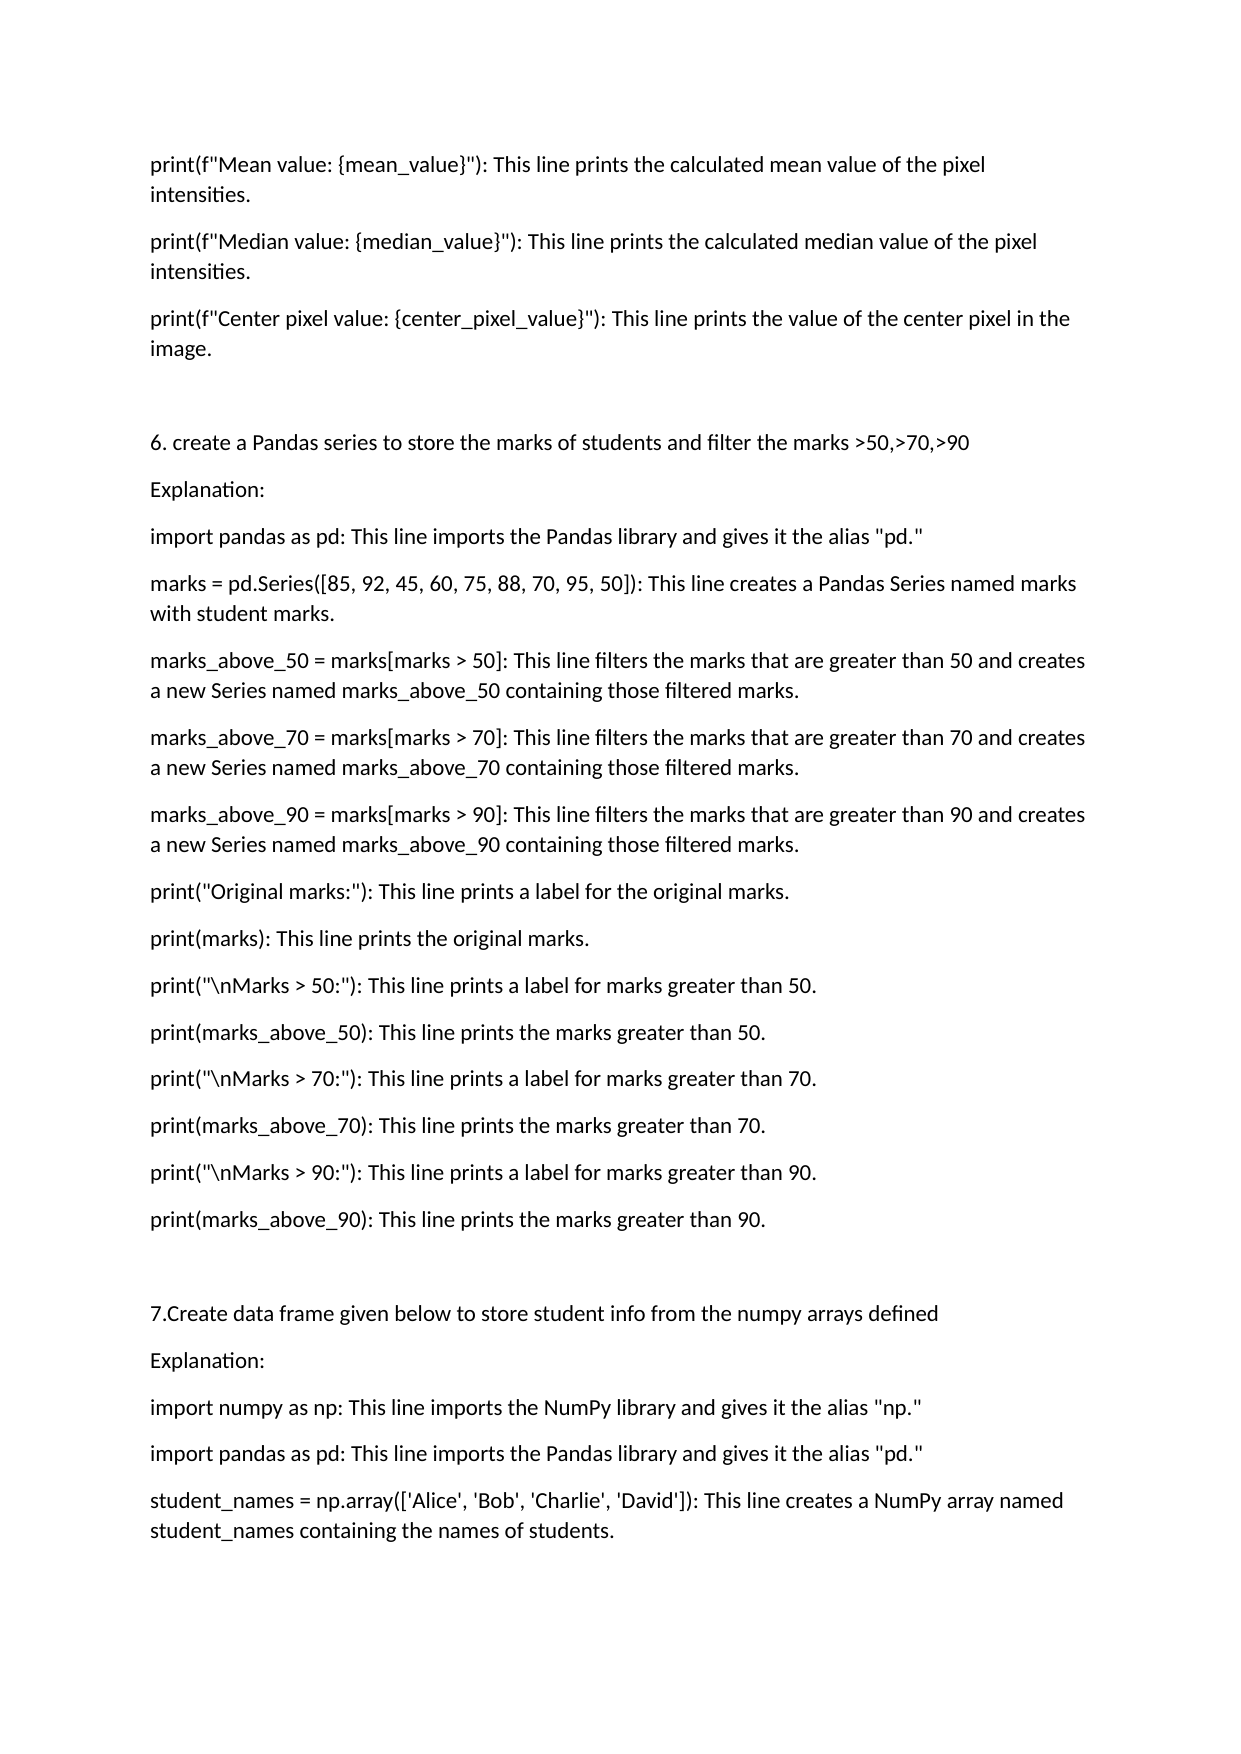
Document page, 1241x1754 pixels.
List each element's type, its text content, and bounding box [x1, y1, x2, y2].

text print(f"Mean value: {mean_value}"): This line prints the calculated mean value of the pixel intensities. [150, 150, 1090, 208]
text print(marks): This line prints the original marks. [150, 924, 1090, 952]
text import pandas as pd: This line imports the Pandas library and gives it the alias "pd." [150, 1439, 1090, 1468]
text print(marks_above_90): This line prints the marks greater than 90. [150, 1205, 1090, 1233]
text print("Original marks:"): This line prints a label for the original marks. [150, 877, 1090, 905]
text marks_above_70 = marks[marks > 70]: This line filters the marks that are greater than 70 and creates a new Series named marks_above_70 containing those filtered marks. [150, 723, 1090, 781]
text 7.Create data frame given below to store student info from the numpy arrays defined [150, 1299, 1090, 1327]
text print(marks_above_70): This line prints the marks greater than 70. [150, 1111, 1090, 1139]
text print("\nMarks > 50:"): This line prints a label for marks greater than 50. [150, 971, 1090, 999]
text Explanation: [150, 1346, 1090, 1374]
text marks = pd.Series([85, 92, 45, 60, 75, 88, 70, 95, 50]): This line creates a Pandas Series named marks with student marks. [150, 569, 1090, 627]
text student_names = np.array(['Alice', 'Bob', 'Charlie', 'David']): This line creates a NumPy array named student_names containing the names of students. [150, 1486, 1090, 1545]
text print(f"Center pixel value: {center_pixel_value}"): This line prints the value of the center pixel in the image. [150, 304, 1090, 362]
text import numpy as np: This line imports the NumPy library and gives it the alias "np." [150, 1393, 1090, 1421]
text print("\nMarks > 70:"): This line prints a label for marks greater than 70. [150, 1064, 1090, 1093]
text marks_above_90 = marks[marks > 90]: This line filters the marks that are greater than 90 and creates a new Series named marks_above_90 containing those filtered marks. [150, 800, 1090, 858]
text print("\nMarks > 90:"): This line prints a label for marks greater than 90. [150, 1158, 1090, 1186]
text import pandas as pd: This line imports the Pandas library and gives it the alias "pd." [150, 522, 1090, 550]
text print(f"Median value: {median_value}"): This line prints the calculated median value of the pixel intensities. [150, 227, 1090, 285]
text Explanation: [150, 475, 1090, 503]
text marks_above_50 = marks[marks > 50]: This line filters the marks that are greater than 50 and creates a new Series named marks_above_50 containing those filtered marks. [150, 646, 1090, 704]
text print(marks_above_50): This line prints the marks greater than 50. [150, 1018, 1090, 1046]
text 6. create a Pandas series to store the marks of students and filter the marks >50,>70,>90 [150, 428, 1090, 456]
